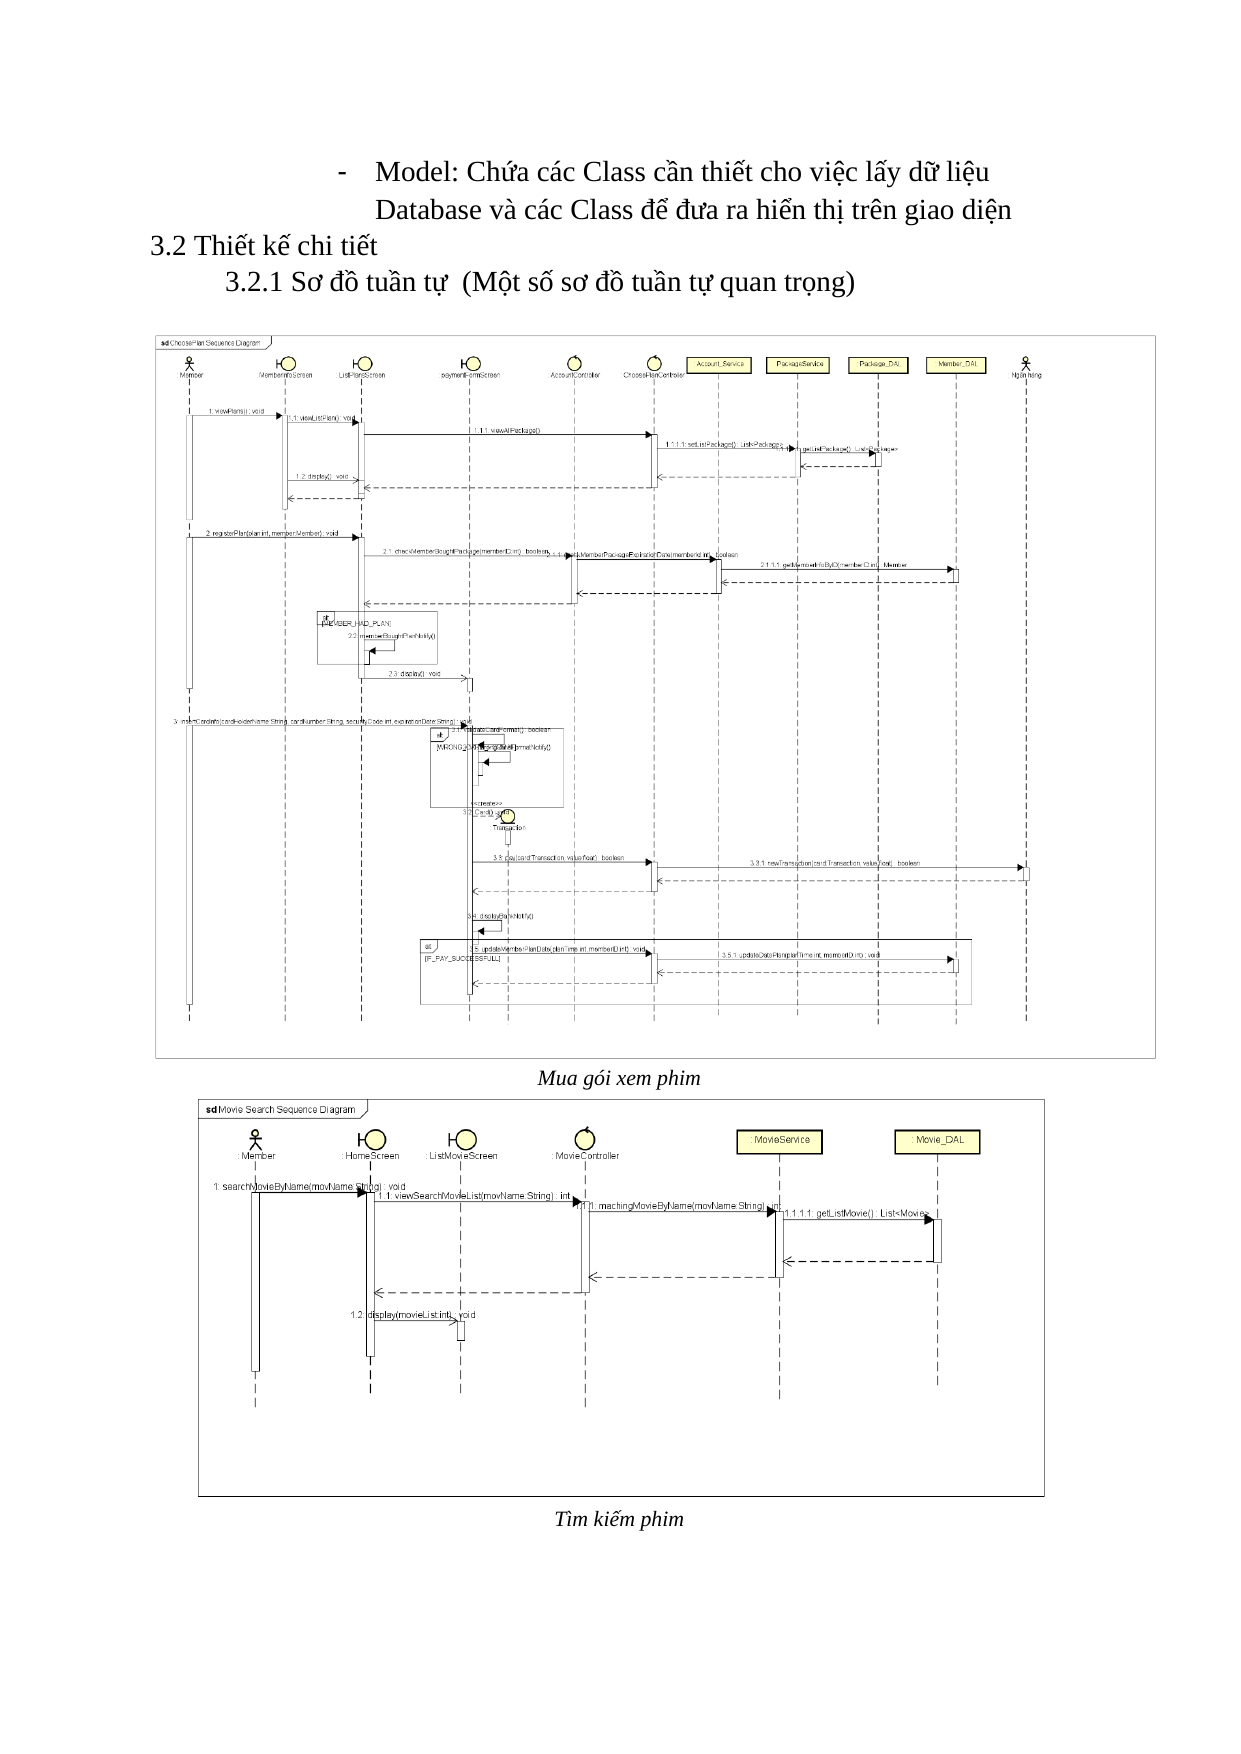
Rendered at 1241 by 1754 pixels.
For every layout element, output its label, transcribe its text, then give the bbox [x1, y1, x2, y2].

picture [190, 1092, 1051, 1504]
list Mua gói xem phim [150, 1065, 1090, 1090]
picture [150, 331, 1160, 1063]
list 3.2 Thiết kế chi tiết [150, 228, 1090, 262]
list Model: Chứa các Class cần thiết cho việc lấy dữ liệu Database và các Class để đưa ra hiển thị trên giao diện [337, 150, 1090, 226]
list 3.2.1 Sơ đồ tuần tự (Một số sơ đồ tuần tự quan trọng) [150, 264, 1090, 298]
list Tìm kiếm phim [150, 1506, 1090, 1531]
